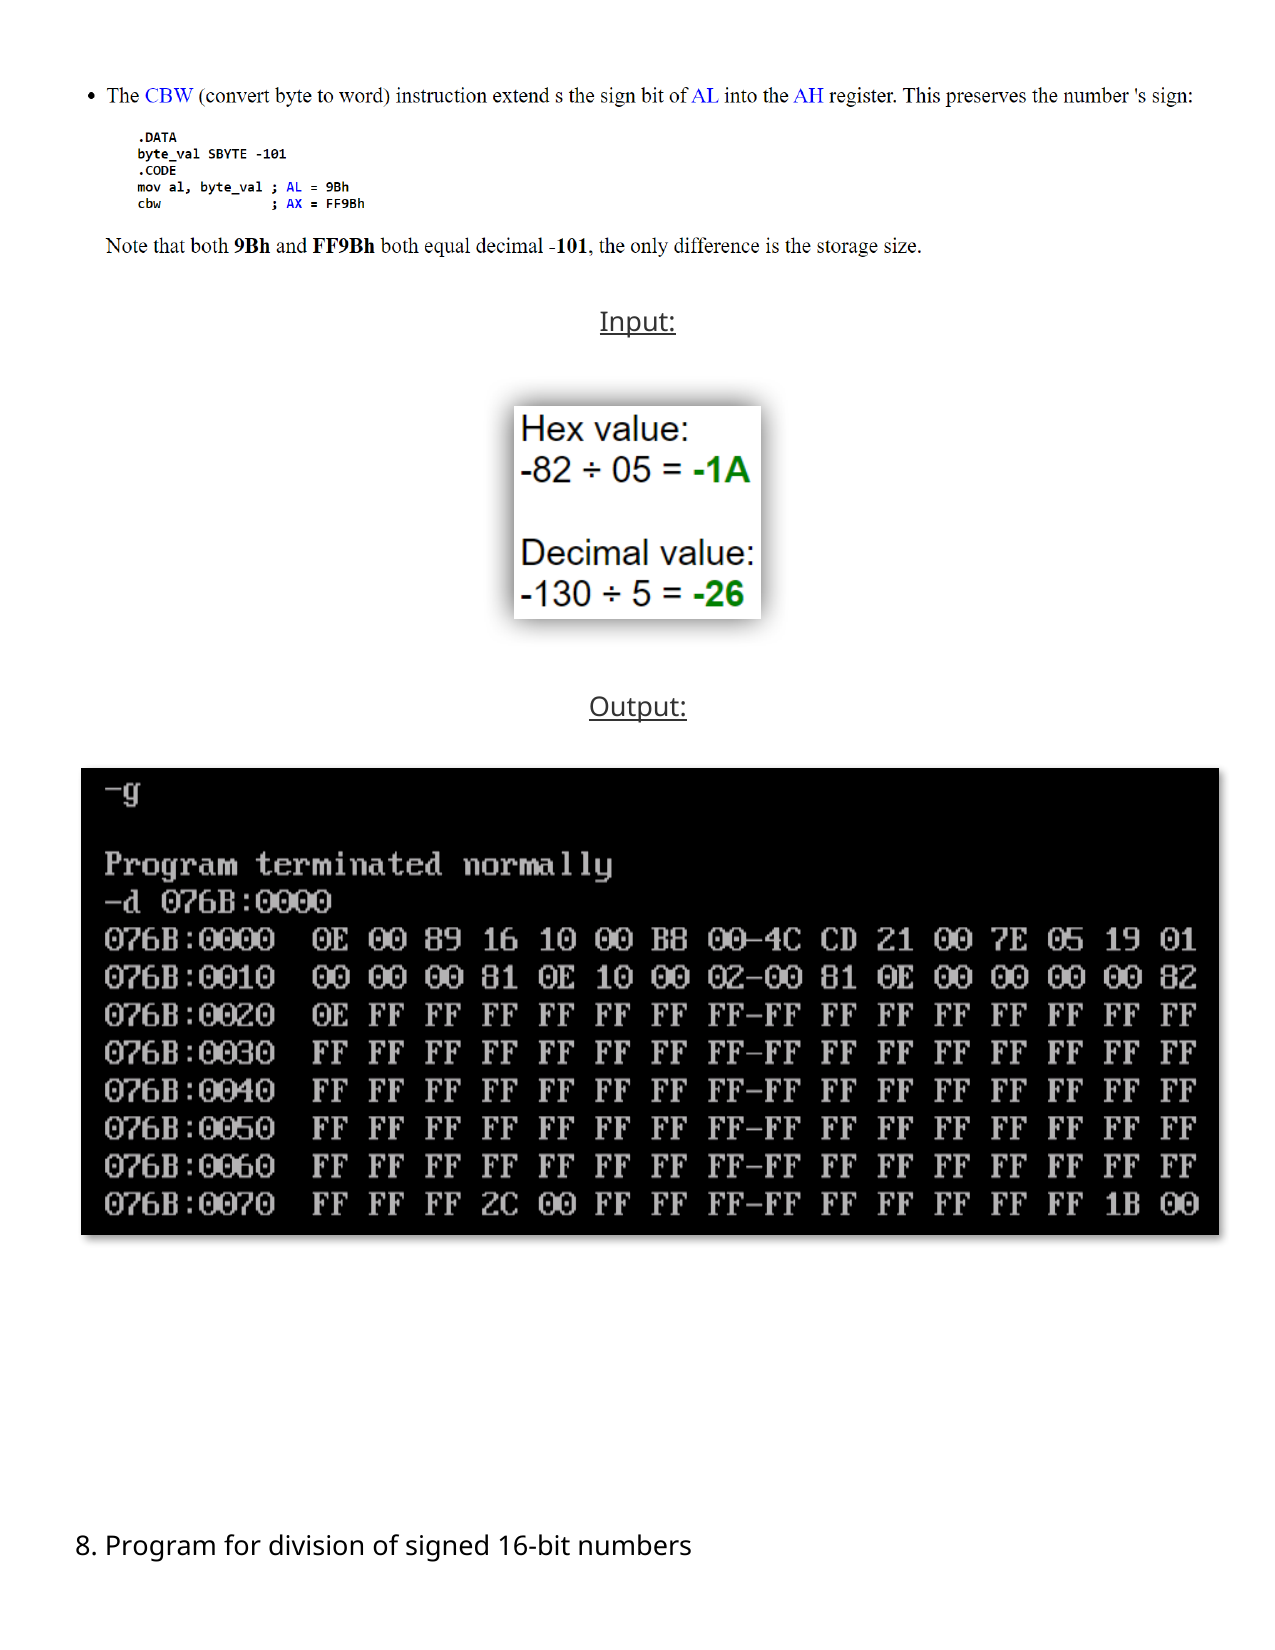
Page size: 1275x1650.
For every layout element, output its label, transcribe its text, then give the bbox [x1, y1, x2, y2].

text Output: [75, 688, 1200, 725]
picture [88, 774, 1213, 1228]
text Input: [75, 302, 1200, 339]
text 8. Program for division of signed 16-bit numbers [75, 1526, 1200, 1563]
picture [514, 406, 761, 619]
picture [75, 75, 1200, 266]
